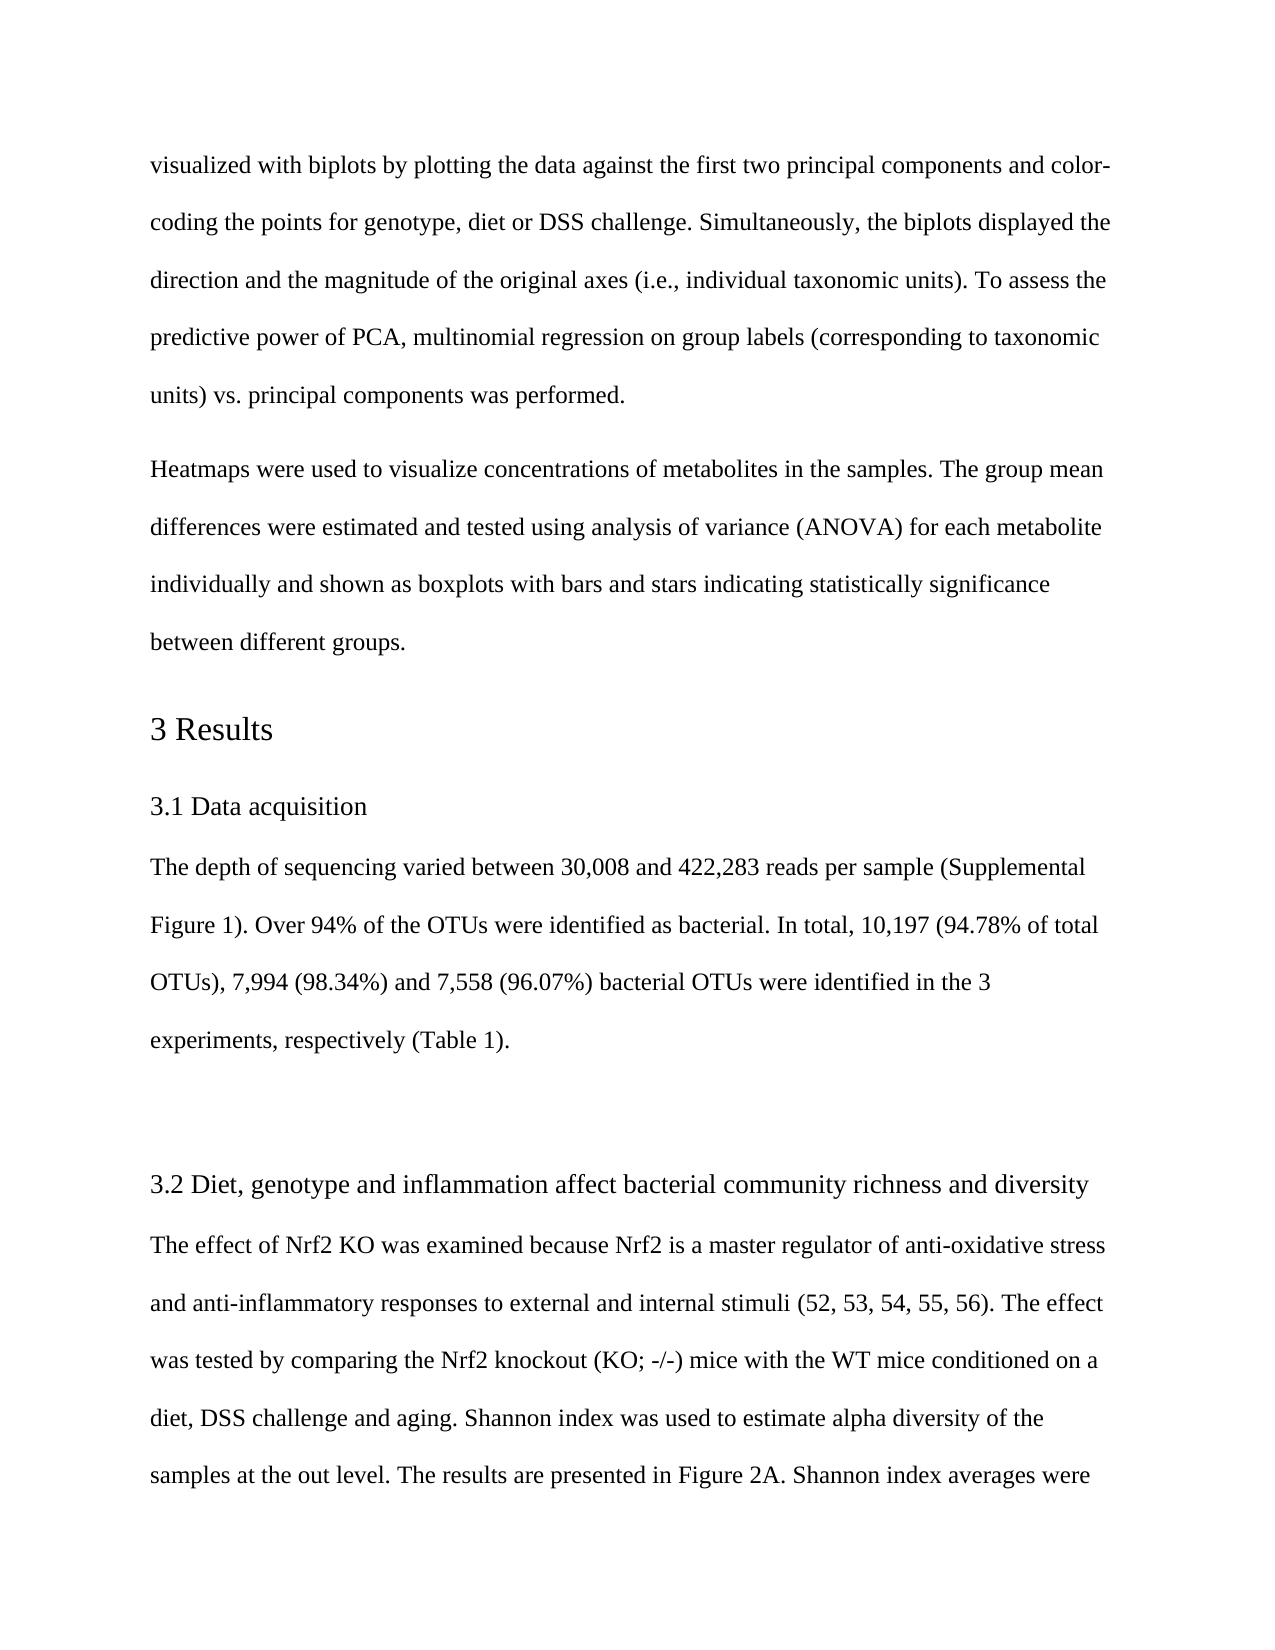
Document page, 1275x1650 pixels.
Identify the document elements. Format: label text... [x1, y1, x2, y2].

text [150, 150, 1125, 409]
text The depth of sequencing varied between 30,008 and 422,283 reads per sample (Supplemental Figure 1). Over 94% of the OTUs were identified as bacterial. In total, 10,197 (94.78% of total OTUs), 7,994 (98.34%) and 7,558 (96.07%) bacterial OTUs were identified in the 3 experiments, respectively (Table 1). [150, 852, 1125, 1053]
subtitle 3.2 Diet, genotype and inflammation affect bacterial community richness and diversity [150, 1168, 1125, 1199]
subtitle 3.1 Data acquisition [150, 790, 1125, 821]
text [150, 1231, 1125, 1489]
text Heatmaps were used to visualize concentrations of metabolites in the samples. The group mean differences were estimated and tested using analysis of variance (ANOVA) for each metabolite individually and shown as boxplots with bars and stars indicating statistically significance between different groups. [150, 454, 1125, 655]
subtitle 3 Results [150, 709, 1125, 747]
